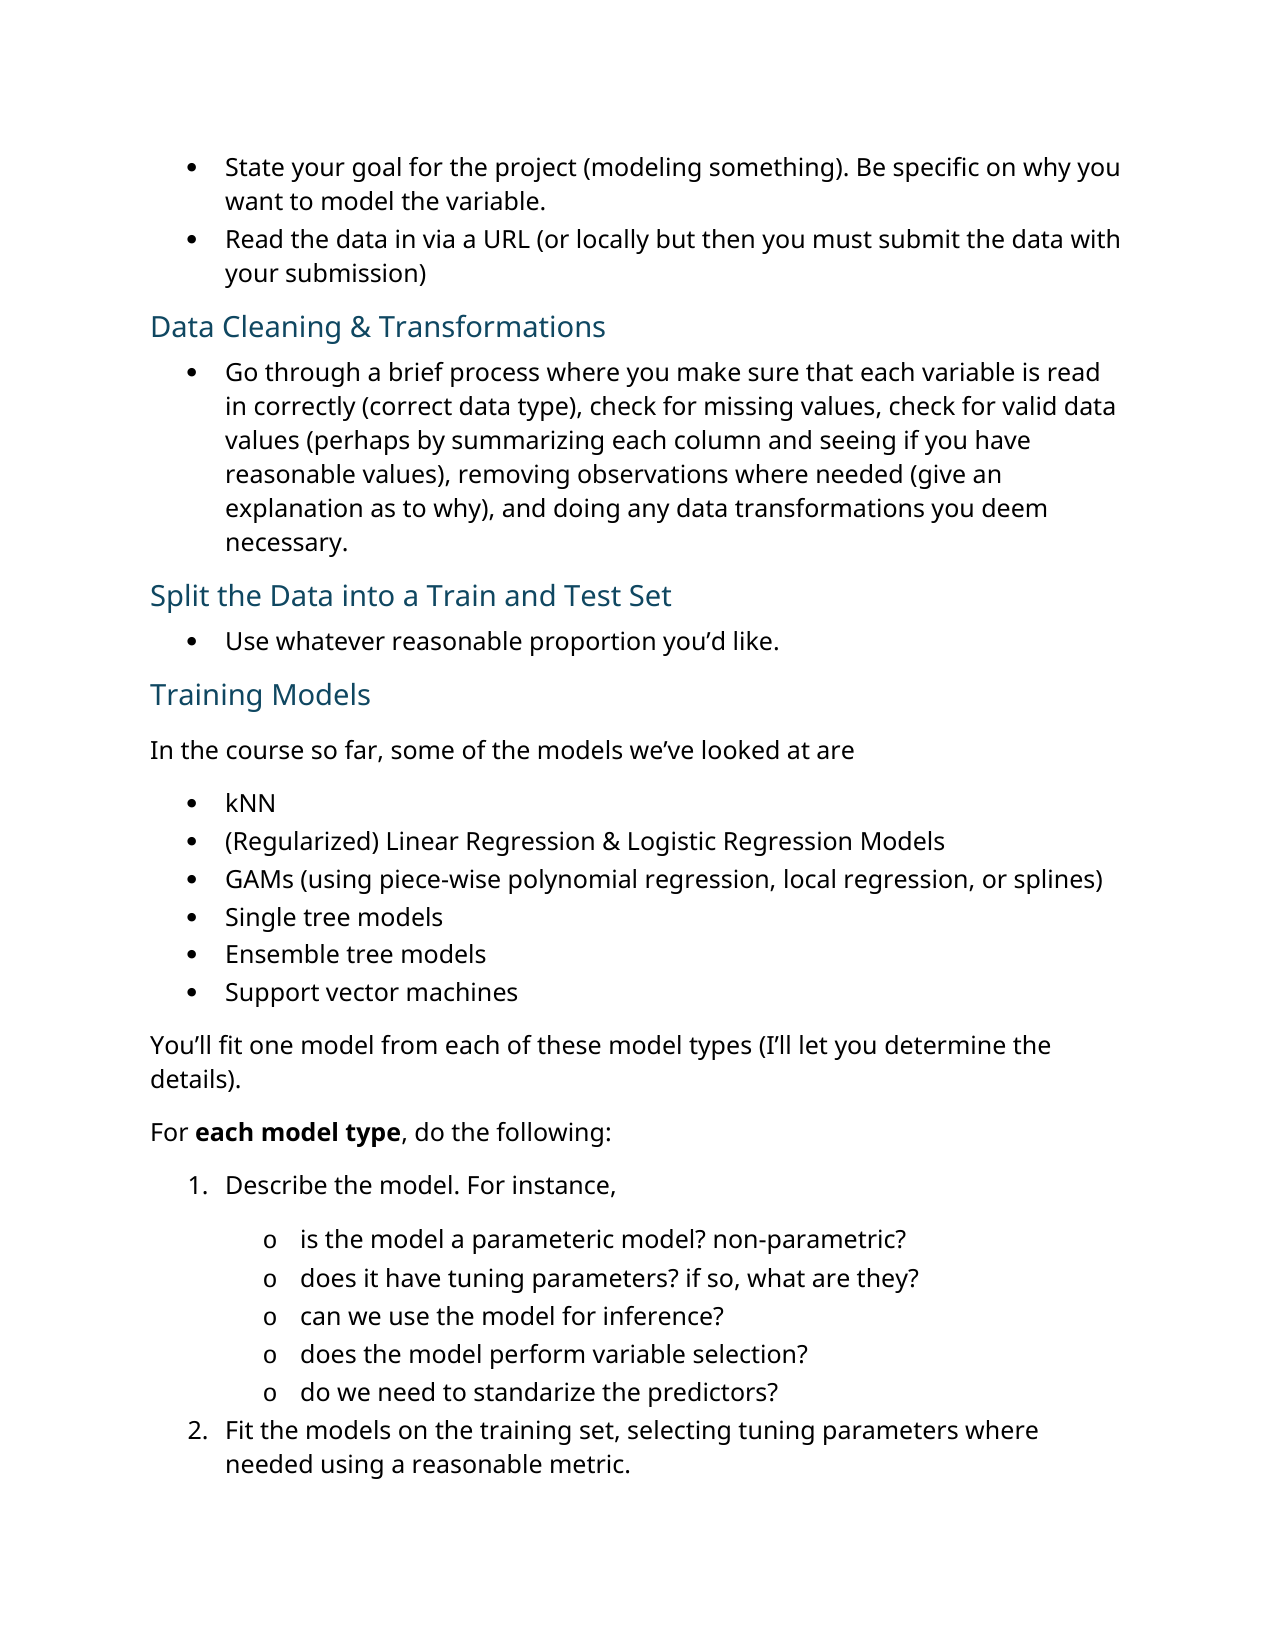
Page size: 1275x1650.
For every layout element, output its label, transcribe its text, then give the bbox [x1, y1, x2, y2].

text In the course so far, some of the models we’ve looked at are [150, 733, 1125, 767]
list do we need to standarize the predictors? [262, 1374, 1125, 1408]
list Use whatever reasonable proportion you’d like. [187, 624, 1125, 658]
list (Regularized) Linear Regression & Logistic Regression Models [187, 823, 1125, 858]
list does it have tuning parameters? if so, what are they? [262, 1260, 1125, 1294]
list GAMs (using piece-wise polynomial regression, local regression, or splines) [187, 861, 1125, 895]
list kNN [187, 786, 1125, 820]
list is the model a parameteric model? non-parametric? [262, 1222, 1125, 1256]
list State your goal for the project (modeling something). Be specific on why you want to model the variable. [187, 150, 1125, 218]
subtitle Split the Data into a Train and Test Set [150, 576, 1125, 615]
list Fit the models on the training set, selecting tuning parameters where needed using a reasonable metric. [187, 1412, 1125, 1480]
list does the model perform variable selection? [262, 1336, 1125, 1371]
list Single tree models [187, 899, 1125, 933]
list Describe the model. For instance, [187, 1167, 1125, 1201]
list Read the data in via a URL (or locally but then you must submit the data with your submission) [187, 222, 1125, 290]
subtitle Data Cleaning & Transformations [150, 307, 1125, 346]
list Support vector machines [187, 975, 1125, 1009]
list Ensemble tree models [187, 937, 1125, 971]
text You’ll fit one model from each of these model types (I’ll let you determine the details). [150, 1028, 1125, 1096]
subtitle Training Models [150, 674, 1125, 714]
list can we use the model for inference? [262, 1298, 1125, 1332]
text For each model type, do the following: [150, 1114, 1125, 1148]
list Go through a brief process where you make sure that each variable is read in correctly (correct data type), check for missing values, check for valid data values (perhaps by summarizing each column and seeing if you have reasonable values), removing observations where needed (give an explanation as to why), and doing any data transformations you deem necessary. [187, 355, 1125, 559]
